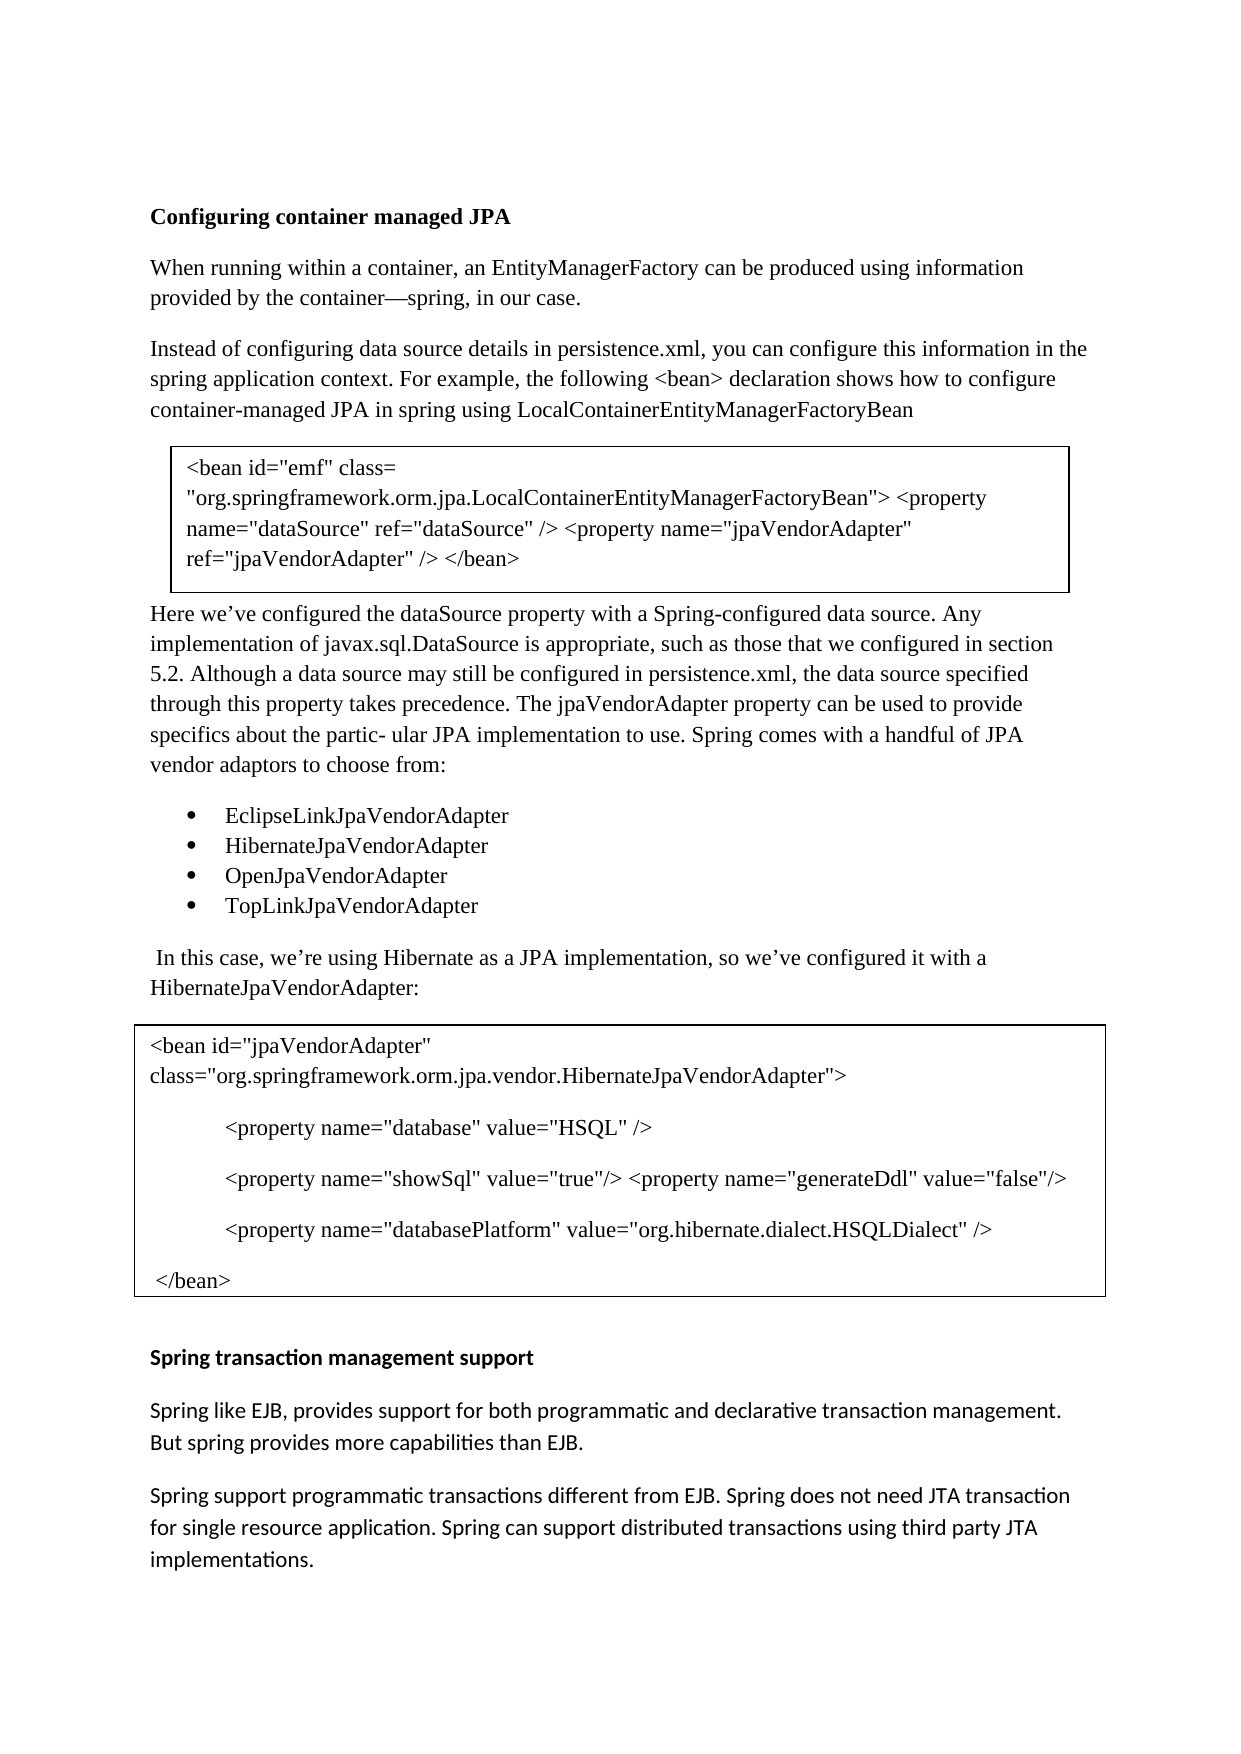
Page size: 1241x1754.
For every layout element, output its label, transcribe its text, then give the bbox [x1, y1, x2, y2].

text In this case, we’re using Hibernate as a JPA implementation, so we’ve configured it with a HibernateJpaVendorAdapter: [150, 944, 1090, 1000]
list EclipseLinkJpaVendorAdapter [187, 802, 1090, 828]
list TopLinkJpaVendorAdapter [187, 893, 1090, 919]
list HibernateJpaVendorAdapter [187, 832, 1090, 858]
text When running within a container, an EntityManagerFactory can be produced using information provided by the container—spring, in our case. [150, 254, 1090, 311]
text Spring support programmatic transactions different from EJB. Spring does not need JTA transaction for single resource application. Spring can support distributed transactions using third party JTA implementations. [150, 1481, 1090, 1574]
text Spring like EJB, provides support for both programmatic and declarative transaction management. But spring provides more capabilities than EJB. [150, 1396, 1090, 1456]
text Spring transaction management support [150, 1343, 1090, 1371]
text Instead of configuring data source details in persistence.xml, you can configure this information in the spring application context. For example, the following <bean> declaration shows how to configure container-managed JPA in spring using LocalContainerEntityManagerFactoryBean [150, 335, 1090, 422]
list OpenJpaVendorAdapter [187, 862, 1090, 889]
text Here we’ve configured the dataSource property with a Spring-configured data source. Any implementation of javax.sql.DataSource is appropriate, such as those that we configured in section 5.2. Although a data source may still be configured in persistence.xml, the data source specified through this property takes precedence. The jpaVendorAdapter property can be used to provide specifics about the partic- ular JPA implementation to use. Spring comes with a handful of JPA vendor adaptors to choose from: [150, 600, 1090, 777]
text Configuring container managed JPA [150, 203, 1090, 229]
